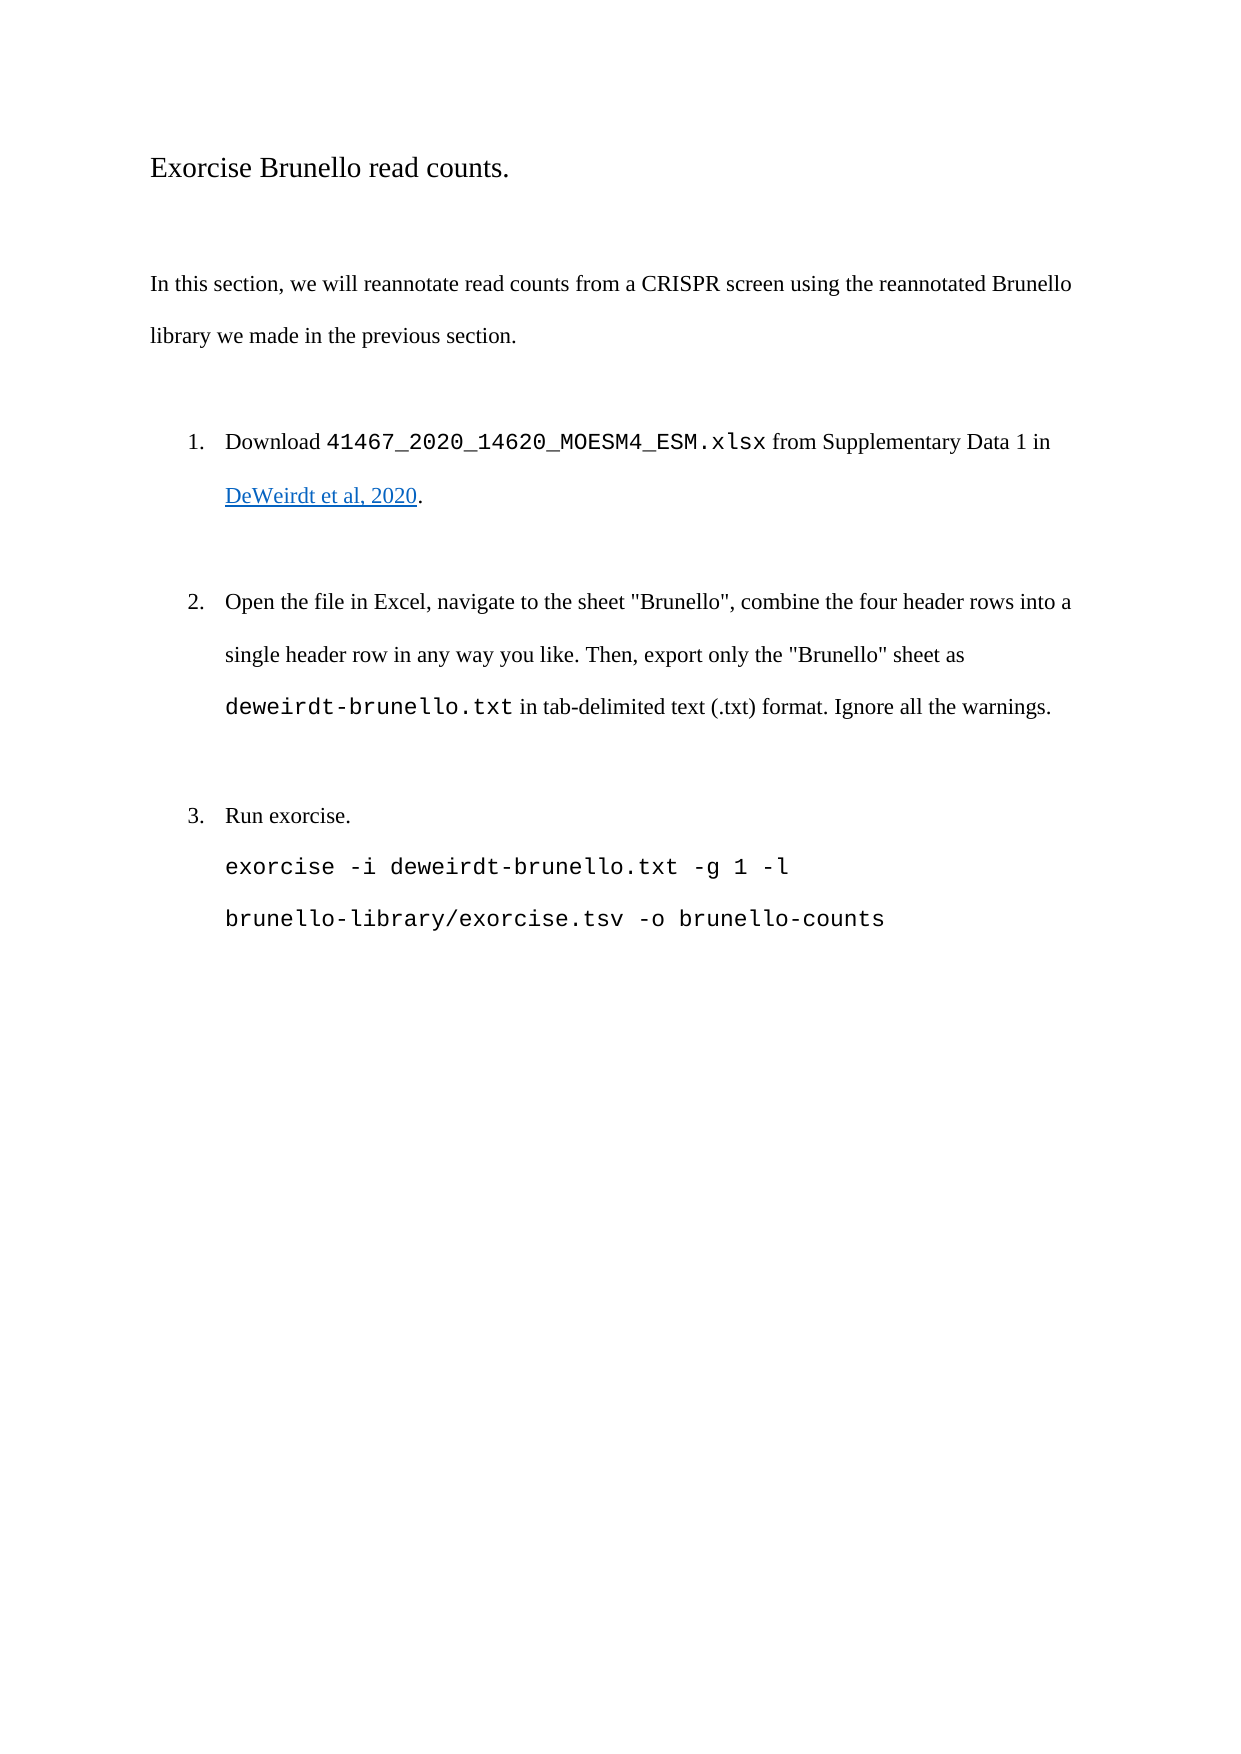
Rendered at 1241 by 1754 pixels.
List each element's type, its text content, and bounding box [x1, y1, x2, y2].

list Run exorcise. [187, 802, 1090, 829]
list Open the file in Excel, navigate to the sheet "Brunello", combine the four header rows into a single header row in any way you like. Then, export only the "Brunello" sheet as deweirdt-brunello.txt in tab-delimited text (.txt) format. Ignore all the warnings. [187, 588, 1090, 722]
text Exorcise Brunello read counts. [150, 150, 1090, 183]
text exorcise -i deweirdt-brunello.txt -g 1 -l brunello-library/exorcise.tsv -o brunello-counts [225, 855, 1090, 933]
list Download 41467_2020_14620_MOESM4_ESM.xlsx from Supplementary Data 1 in DeWeirdt et al, 2020. [187, 428, 1090, 509]
text In this section, we will reannotate read counts from a CRISPR screen using the reannotated Brunello library we made in the previous section. [150, 270, 1090, 349]
